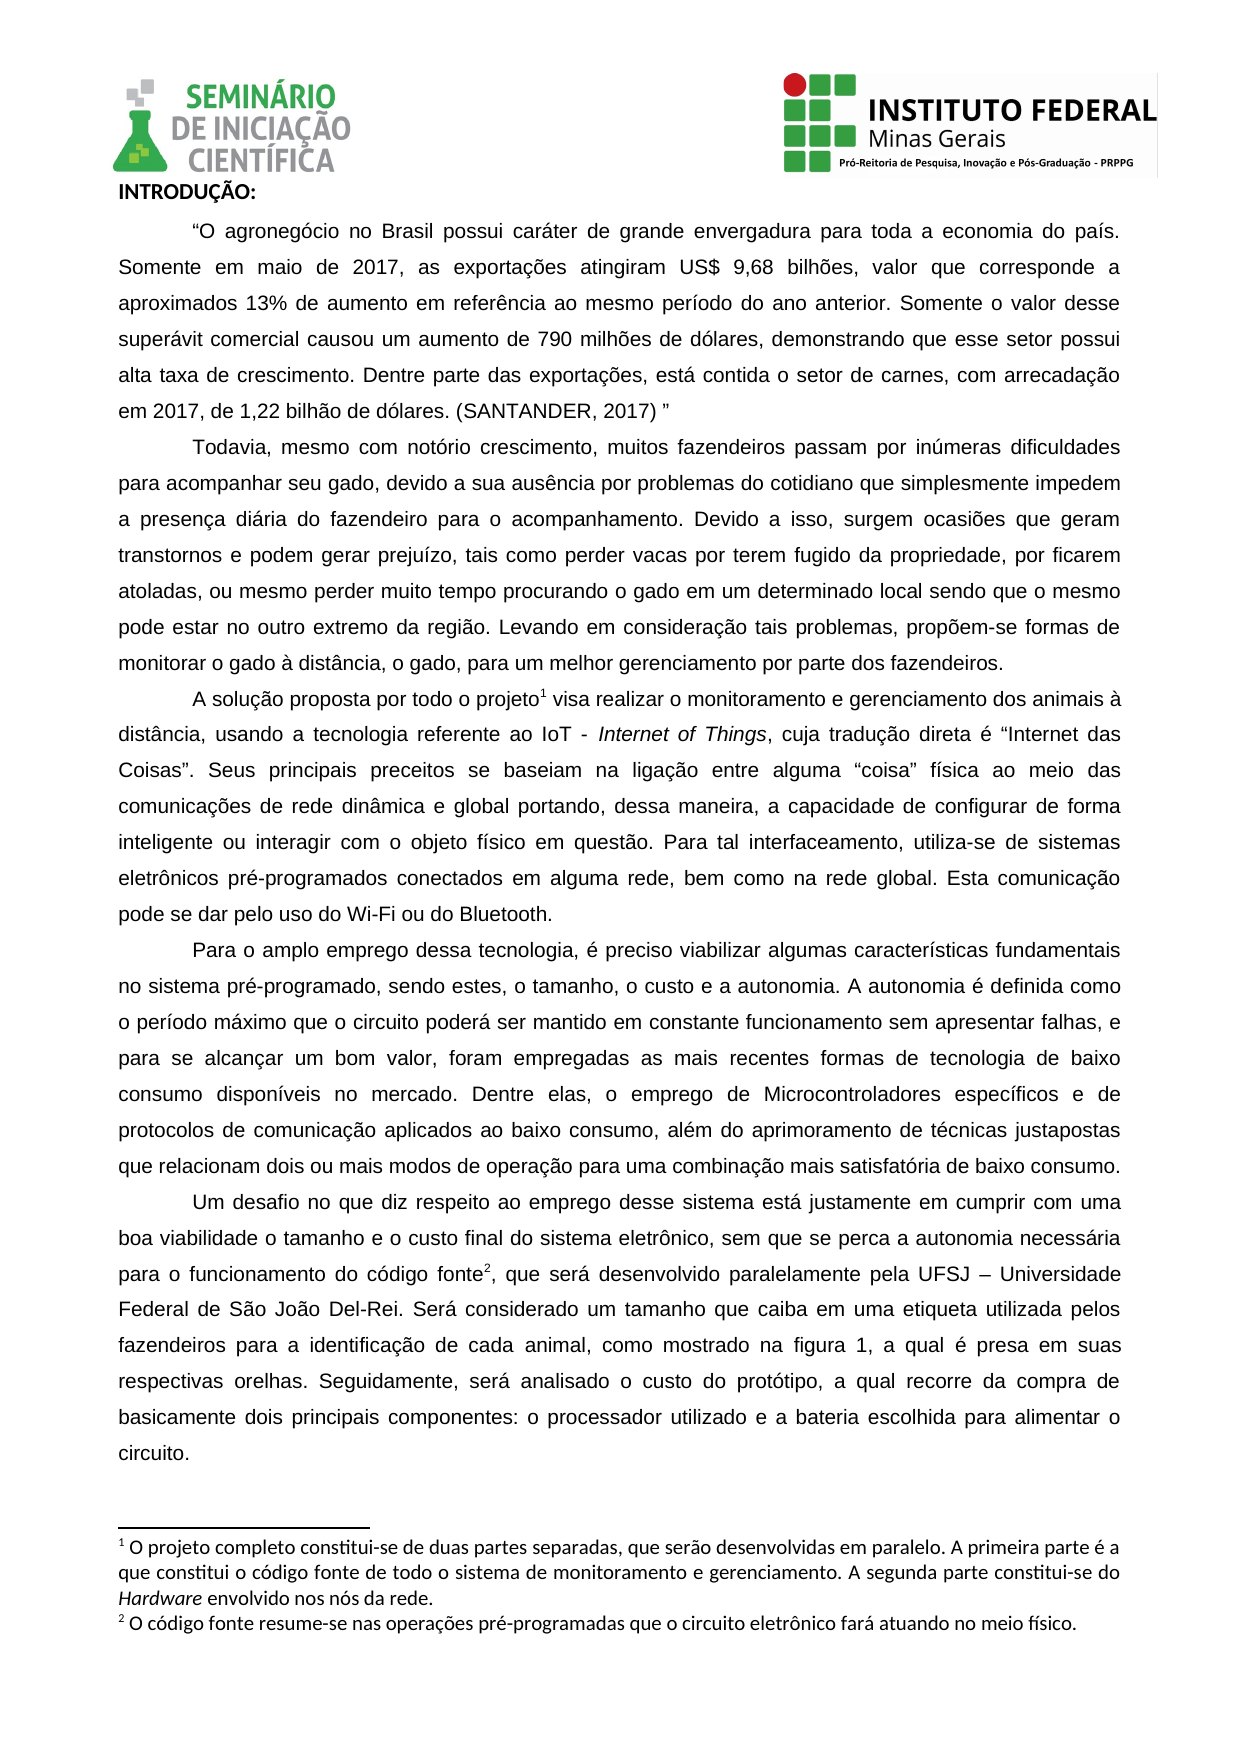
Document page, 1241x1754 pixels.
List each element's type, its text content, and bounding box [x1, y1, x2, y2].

text Um desafio no que diz respeito ao emprego desse sistema está justamente em cumprir com uma boa viabilidade o tamanho e o custo final do sistema eletrônico, sem que se perca a autonomia necessária para o funcionamento do código fonte, que será desenvolvido paralelamente pela UFSJ – Universidade Federal de São João Del-Rei. Será considerado um tamanho que caiba em uma etiqueta utilizada pelos fazendeiros para a identificação de cada animal, como mostrado na figura 1, a qual é presa em suas respectivas orelhas. Seguidamente, será analisado o custo do protótipo, a qual recorre da compra de basicamente dois principais componentes: o processador utilizado e a bateria escolhida para alimentar o circuito. [118, 1189, 1122, 1465]
text INTRODUÇÃO: [118, 177, 1122, 205]
picture [109, 75, 354, 178]
picture [783, 73, 1167, 178]
text “O agronegócio no Brasil possui caráter de grande envergadura para toda a economia do país. Somente em maio de 2017, as exportações atingiram US$ 9,68 bilhões, valor que corresponde a aproximados 13% de aumento em referência ao mesmo período do ano anterior. Somente o valor desse superávit comercial causou um aumento de 790 milhões de dólares, demonstrando que esse setor possui alta taxa de crescimento. Dentre parte das exportações, está contida o setor de carnes, com arrecadação em 2017, de 1,22 bilhão de dólares. (SANTANDER, 2017) ” [118, 219, 1122, 423]
text Para o amplo emprego dessa tecnologia, é preciso viabilizar algumas características fundamentais no sistema pré-programado, sendo estes, o tamanho, o custo e a autonomia. A autonomia é definida como o período máximo que o circuito poderá ser mantido em constante funcionamento sem apresentar falhas, e para se alcançar um bom valor, foram empregadas as mais recentes formas de tecnologia de baixo consumo disponíveis no mercado. Dentre elas, o emprego de Microcontroladores específicos e de protocolos de comunicação aplicados ao baixo consumo, além do aprimoramento de técnicas justapostas que relacionam dois ou mais modos de operação para uma combinação mais satisfatória de baixo consumo. [118, 938, 1122, 1177]
text Todavia, mesmo com notório crescimento, muitos fazendeiros passam por inúmeras dificuldades para acompanhar seu gado, devido a sua ausência por problemas do cotidiano que simplesmente impedem a presença diária do fazendeiro para o acompanhamento. Devido a isso, surgem ocasiões que geram transtornos e podem gerar prejuízo, tais como perder vacas por terem fugido da propriedade, por ficarem atoladas, ou mesmo perder muito tempo procurando o gado em um determinado local sendo que o mesmo pode estar no outro extremo da região. Levando em consideração tais problemas, propõem-se formas de monitorar o gado à distância, o gado, para um melhor gerenciamento por parte dos fazendeiros. [118, 435, 1122, 674]
text A solução proposta por todo o projeto visa realizar o monitoramento e gerenciamento dos animais à distância, usando a tecnologia referente ao IoT - Internet of Things, cuja tradução direta é “Internet das Coisas”. Seus principais preceitos se baseiam na ligação entre alguma “coisa” física ao meio das comunicações de rede dinâmica e global portando, dessa maneira, a capacidade de configurar de forma inteligente ou interagir com o objeto físico em questão. Para tal interfaceamento, utiliza-se de sistemas eletrônicos pré-programados conectados em alguma rede, bem como na rede global. Esta comunicação pode se dar pelo uso do Wi-Fi ou do Bluetooth. [118, 686, 1122, 926]
